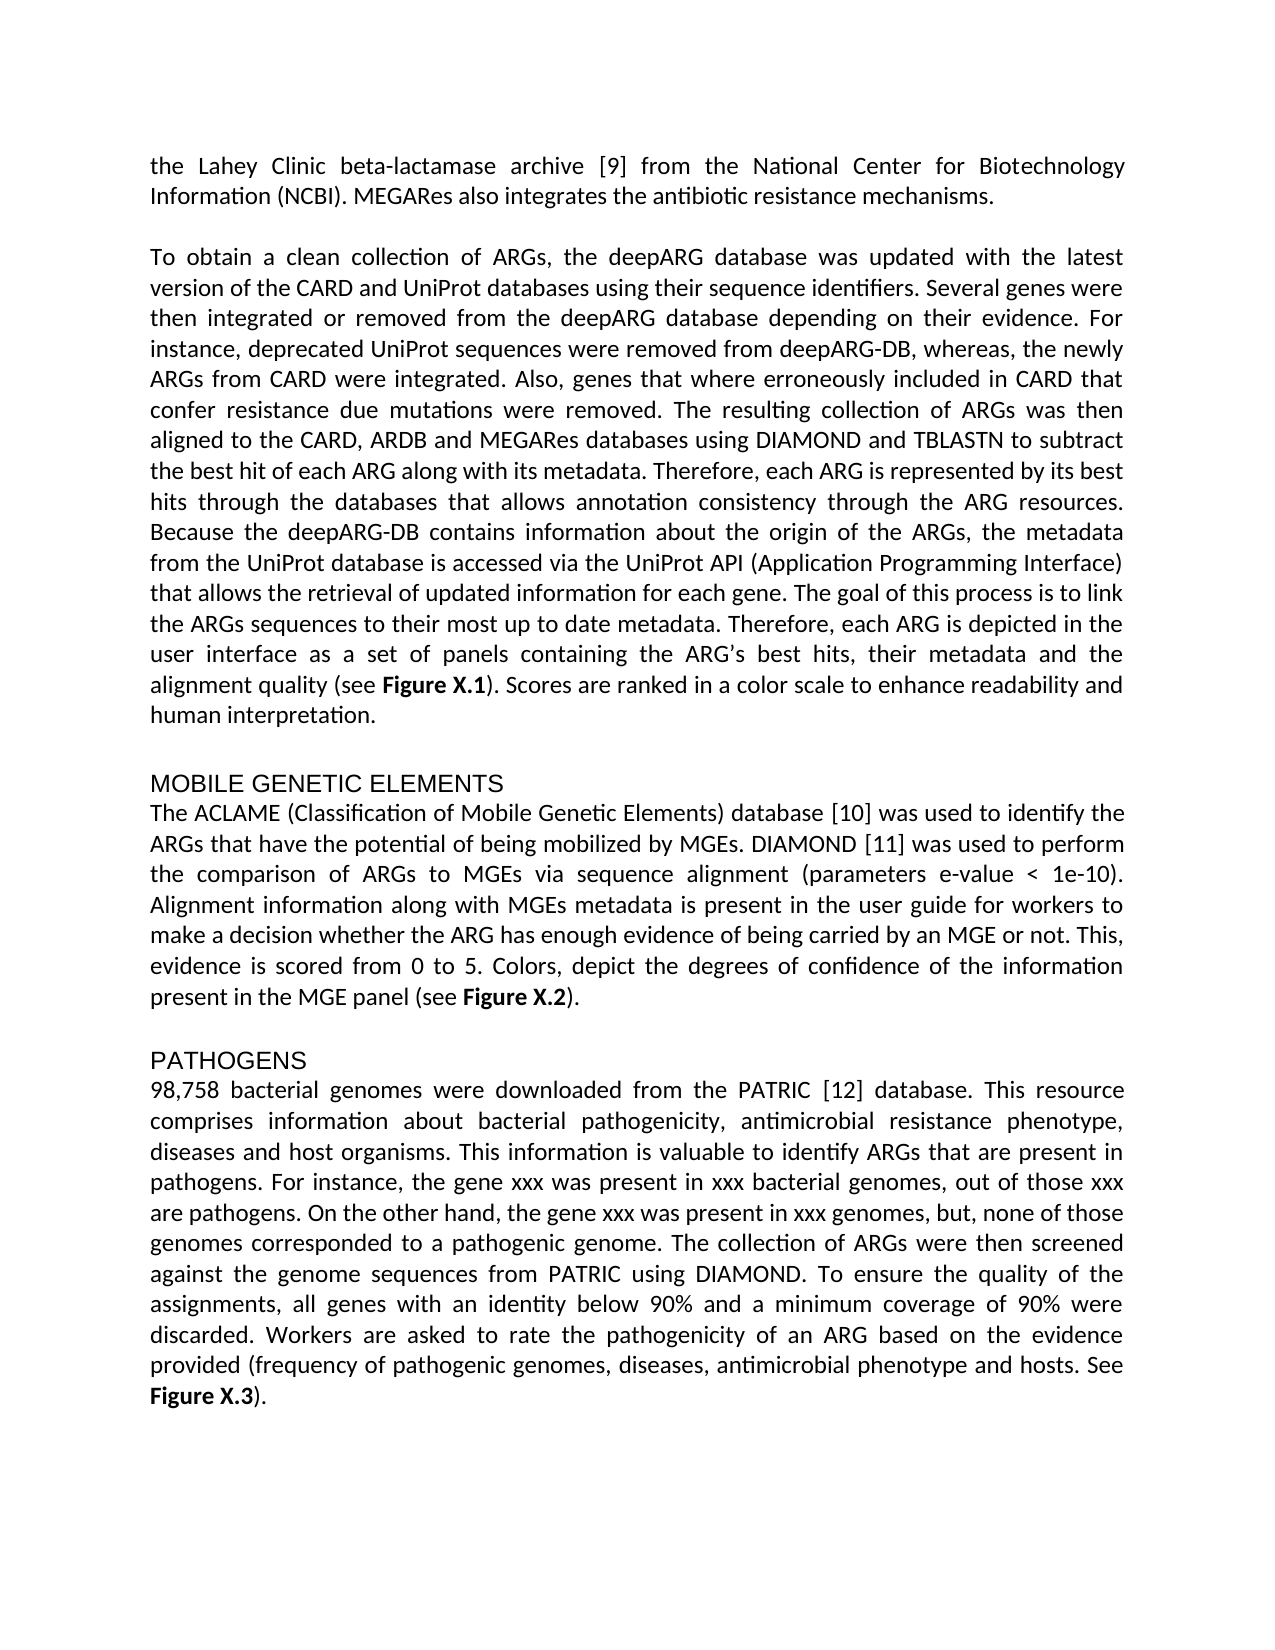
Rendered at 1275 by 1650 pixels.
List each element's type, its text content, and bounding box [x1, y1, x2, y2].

text The ACLAME (Classification of Mobile Genetic Elements) database [10] was used to identify the ARGs that have the potential of being mobilized by MGEs. DIAMOND [11] was used to perform the comparison of ARGs to MGEs via sequence alignment (parameters e-value < 1e-10). Alignment information along with MGEs metadata is present in the user guide for workers to make a decision whether the ARG has enough evidence of being carried by an MGE or not. This, evidence is scored from 0 to 5. Colors, depict the degrees of confidence of the information present in the MGE panel (see Figure X.2). [150, 797, 1125, 1011]
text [150, 150, 1125, 211]
subtitle PATHOGENS [150, 1046, 1125, 1074]
text 98,758 bacterial genomes were downloaded from the PATRIC [12] database. This resource comprises information about bacterial pathogenicity, antimicrobial resistance phenotype, diseases and host organisms. This information is valuable to identify ARGs that are present in pathogens. For instance, the gene xxx was present in xxx bacterial genomes, out of those xxx are pathogens. On the other hand, the gene xxx was present in xxx genomes, but, none of those genomes corresponded to a pathogenic genome. The collection of ARGs were then screened against the genome sequences from PATRIC using DIAMOND. To ensure the quality of the assignments, all genes with an identity below 90% and a minimum coverage of 90% were discarded. Workers are asked to rate the pathogenicity of an ARG based on the evidence provided (frequency of pathogenic genomes, diseases, antimicrobial phenotype and hosts. See Figure X.3). [150, 1074, 1125, 1410]
text To obtain a clean collection of ARGs, the deepARG database was updated with the latest version of the CARD and UniProt databases using their sequence identifiers. Several genes were then integrated or removed from the deepARG database depending on their evidence. For instance, deprecated UniProt sequences were removed from deepARG-DB, whereas, the newly ARGs from CARD were integrated. Also, genes that where erroneously included in CARD that confer resistance due mutations were removed. The resulting collection of ARGs was then aligned to the CARD, ARDB and MEGARes databases using DIAMOND and TBLASTN to subtract the best hit of each ARG along with its metadata. Therefore, each ARG is represented by its best hits through the databases that allows annotation consistency through the ARG resources. Because the deepARG-DB contains information about the origin of the ARGs, the metadata from the UniProt database is accessed via the UniProt API (Application Programming Interface) that allows the retrieval of updated information for each gene. The goal of this process is to link the ARGs sequences to their most up to date metadata. Therefore, each ARG is depicted in the user interface as a set of panels containing the ARG’s best hits, their metadata and the alignment quality (see Figure X.1). Scores are ranked in a color scale to enhance readability and human interpretation. [150, 242, 1125, 730]
subtitle MOBILE GENETIC ELEMENTS [150, 769, 1125, 797]
